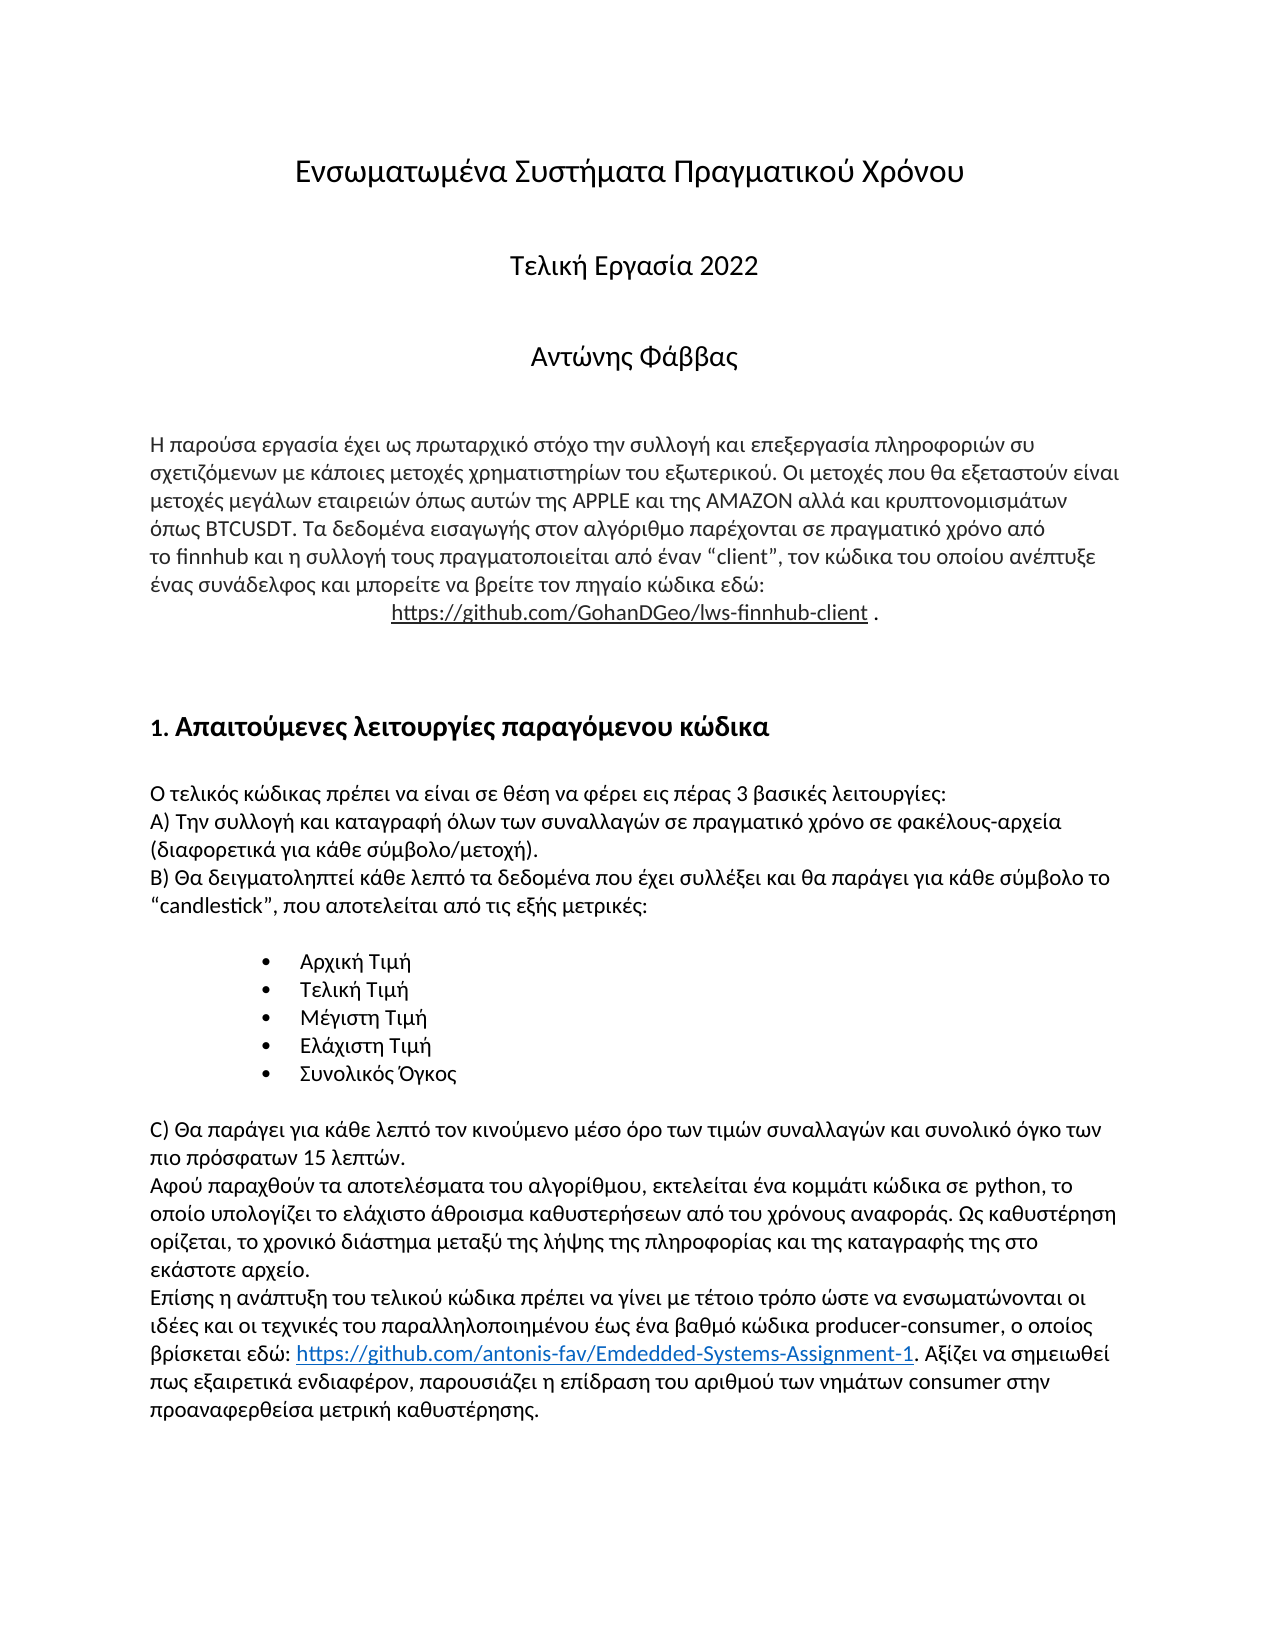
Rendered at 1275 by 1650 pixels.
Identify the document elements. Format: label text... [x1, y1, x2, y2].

list Αρχική Τιμή [262, 947, 1125, 975]
text H παρούσα εργασία έχει ως πρωταρχικό στόχο την συλλογή και επεξεργασία πληροφοριών συ σχετιζόμενων με κάποιες μετοχές χρηματιστηρίων του εξωτερικού. Οι μετοχές που θα εξεταστούν είναι μετοχές μεγάλων εταιρειών όπως αυτών της APPLE και της AMAZON αλλά και κρυπτονομισμάτων όπως BTCUSDT. Τα δεδομένα εισαγωγής στον αλγόριθμο παρέχονται σε πραγματικό χρόνο από το finnhub και η συλλογή τους πραγματοποιείται από έναν “client”, τον κώδικα του οποίου ανέπτυξε ένας συνάδελφος και μπορείτε να βρείτε τον πηγαίο κώδικα εδώ: [150, 430, 1125, 598]
text Αφού παραχθούν τα αποτελέσματα του αλγορίθμου, εκτελείται ένα κομμάτι κώδικα σε python, το οποίο υπολογίζει το ελάχιστο άθροισμα καθυστερήσεων από του χρόνους αναφοράς. Ως καθυστέρηση ορίζεται, το χρονικό διάστημα μεταξύ της λήψης της πληροφορίας και της καταγραφής της στο εκάστοτε αρχείο. [150, 1171, 1125, 1283]
text C) Θα παράγει για κάθε λεπτό τον κινούμενο μέσο όρο των τιμών συναλλαγών και συνολικό όγκο των πιο πρόσφατων 15 λεπτών. [150, 1115, 1125, 1171]
text https://github.com/GohanDGeo/lws-finnhub-client . [150, 598, 1125, 626]
list Συνολικός Όγκος [262, 1059, 1125, 1087]
text 1. Απαιτούμενες λειτουργίες παραγόμενου κώδικα [150, 680, 1125, 743]
list Τελική Τιμή [262, 975, 1125, 1003]
text Επίσης η ανάπτυξη του τελικού κώδικα πρέπει να γίνει με τέτοιο τρόπο ώστε να ενσωματώνονται οι ιδέες και οι τεχνικές του παραλληλοποιημένου έως ένα βαθμό κώδικα producer-consumer, ο οποίος βρίσκεται εδώ: https://github.com/antonis-fav/Emdedded-Systems-Assignment-1. Αξίζει να σημειωθεί πως εξαιρετικά ενδιαφέρον, παρουσιάζει η επίδραση του αριθμού των νημάτων consumer στην προαναφερθείσα μετρική καθυστέρησης. [150, 1283, 1125, 1423]
text Ο τελικός κώδικας πρέπει να είναι σε θέση να φέρει εις πέρας 3 βασικές λειτουργίες: [150, 779, 1125, 807]
text Αντώνης Φάββας [150, 338, 1125, 374]
text Ενσωματωμένα Συστήματα Πραγματικού Χρόνου [150, 150, 1125, 191]
list Ελάχιστη Τιμή [262, 1031, 1125, 1059]
text Τελική Εργασία 2022 [150, 247, 1125, 282]
text Α) Την συλλογή και καταγραφή όλων των συναλλαγών σε πραγματικό χρόνο σε φακέλους-αρχεία (διαφορετικά για κάθε σύμβολο/μετοχή). [150, 807, 1125, 863]
text Β) Θα δειγματοληπτεί κάθε λεπτό τα δεδομένα που έχει συλλέξει και θα παράγει για κάθε σύμβολο το “candlestick”, που αποτελείται από τις εξής μετρικές: [150, 863, 1125, 919]
list Μέγιστη Τιμή [262, 1003, 1125, 1031]
